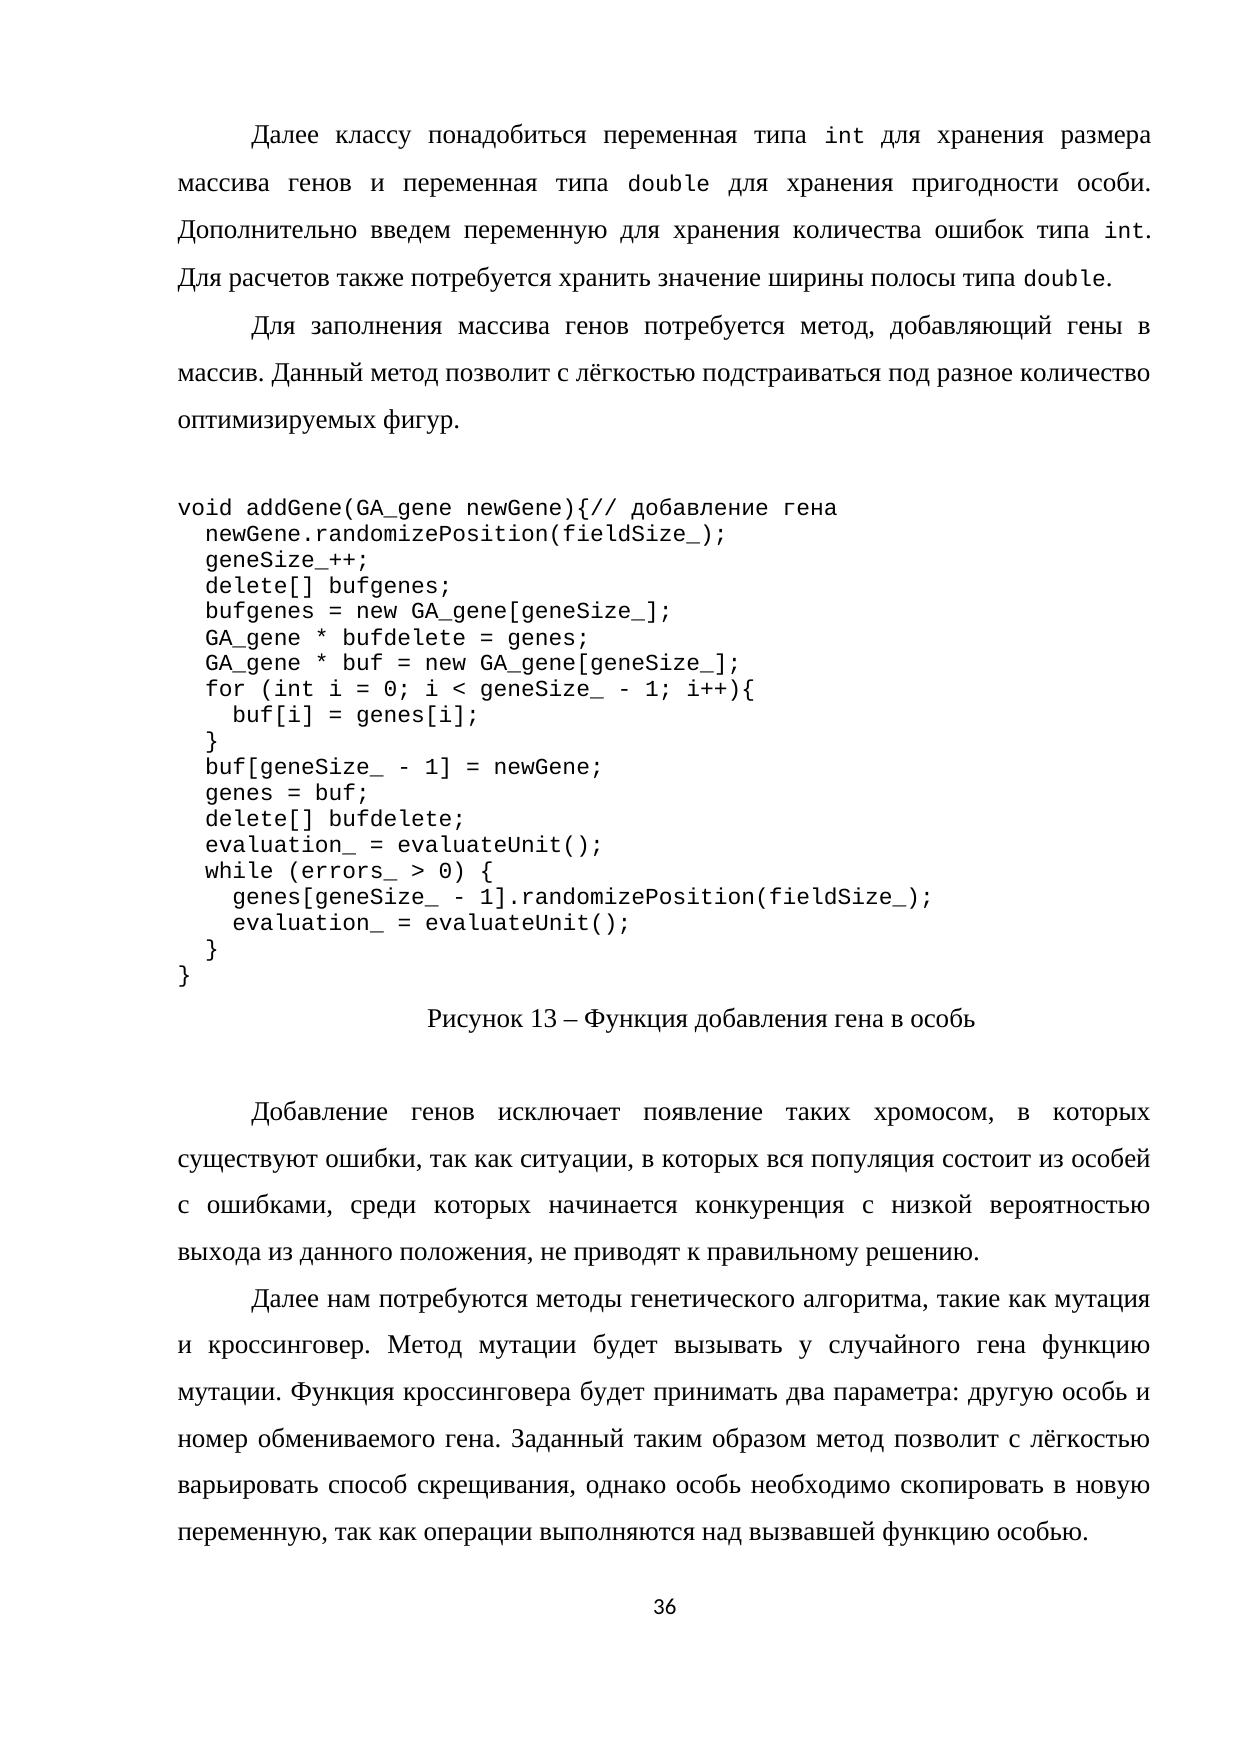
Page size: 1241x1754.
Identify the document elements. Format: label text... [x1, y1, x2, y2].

text newGene.randomizePosition(fieldSize_); [177, 522, 1152, 548]
text Рисунок 13 – Функция добавления гена в особь [177, 1002, 1152, 1033]
text buf[geneSize_ - 1] = newGene; [177, 756, 1152, 781]
text buf[i] = genes[i]; [177, 704, 1152, 729]
text bufgenes = new GA_gene[geneSize_]; [177, 600, 1152, 626]
text geneSize_++; [177, 548, 1152, 574]
text } [177, 937, 1152, 963]
text } [177, 963, 1152, 989]
text GA_gene * bufdelete = genes; [177, 626, 1152, 652]
text Далее классу понадобиться переменная типа int для хранения размера массива генов и переменная типа double для хранения пригодности особи. Дополнительно введем переменную для хранения количества ошибок типа int. Для расчетов также потребуется хранить значение ширины полосы типа double. [177, 118, 1152, 293]
text } [177, 729, 1152, 756]
text evaluation_ = evaluateUnit(); [177, 833, 1152, 859]
text GA_gene * buf = new GA_gene[geneSize_]; [177, 652, 1152, 678]
text Для заполнения массива генов потребуется метод, добавляющий гены в массив. Данный метод позволит с лёгкостью подстраиваться под разное количество оптимизируемых фигур. [177, 309, 1152, 434]
text delete[] bufdelete; [177, 807, 1152, 833]
text for (int i = 0; i < geneSize_ - 1; i++){ [177, 678, 1152, 704]
text void addGene(GA_gene newGene){// добавление гена [177, 496, 1152, 522]
text Добавление генов исключает появление таких хромосом, в которых существуют ошибки, так как ситуации, в которых вся популяция состоит из особей с ошибками, среди которых начинается конкуренция с низкой вероятностью выхода из данного положения, не приводят к правильному решению. [177, 1095, 1152, 1266]
text genes[geneSize_ - 1].randomizePosition(fieldSize_); [177, 885, 1152, 911]
text while (errors_ > 0) { [177, 859, 1152, 885]
text evaluation_ = evaluateUnit(); [177, 911, 1152, 937]
text delete[] bufgenes; [177, 574, 1152, 600]
text Далее нам потребуются методы генетического алгоритма, такие как мутация и кроссинговер. Метод мутации будет вызывать у случайного гена функцию мутации. Функция кроссинговера будет принимать два параметра: другую особь и номер обмениваемого гена. Заданный таким образом метод позволит с лёгкостью варьировать способ скрещивания, однако особь необходимо скопировать в новую переменную, так как операции выполняются над вызвавшей функцию особью. [177, 1282, 1152, 1546]
text genes = buf; [177, 781, 1152, 807]
